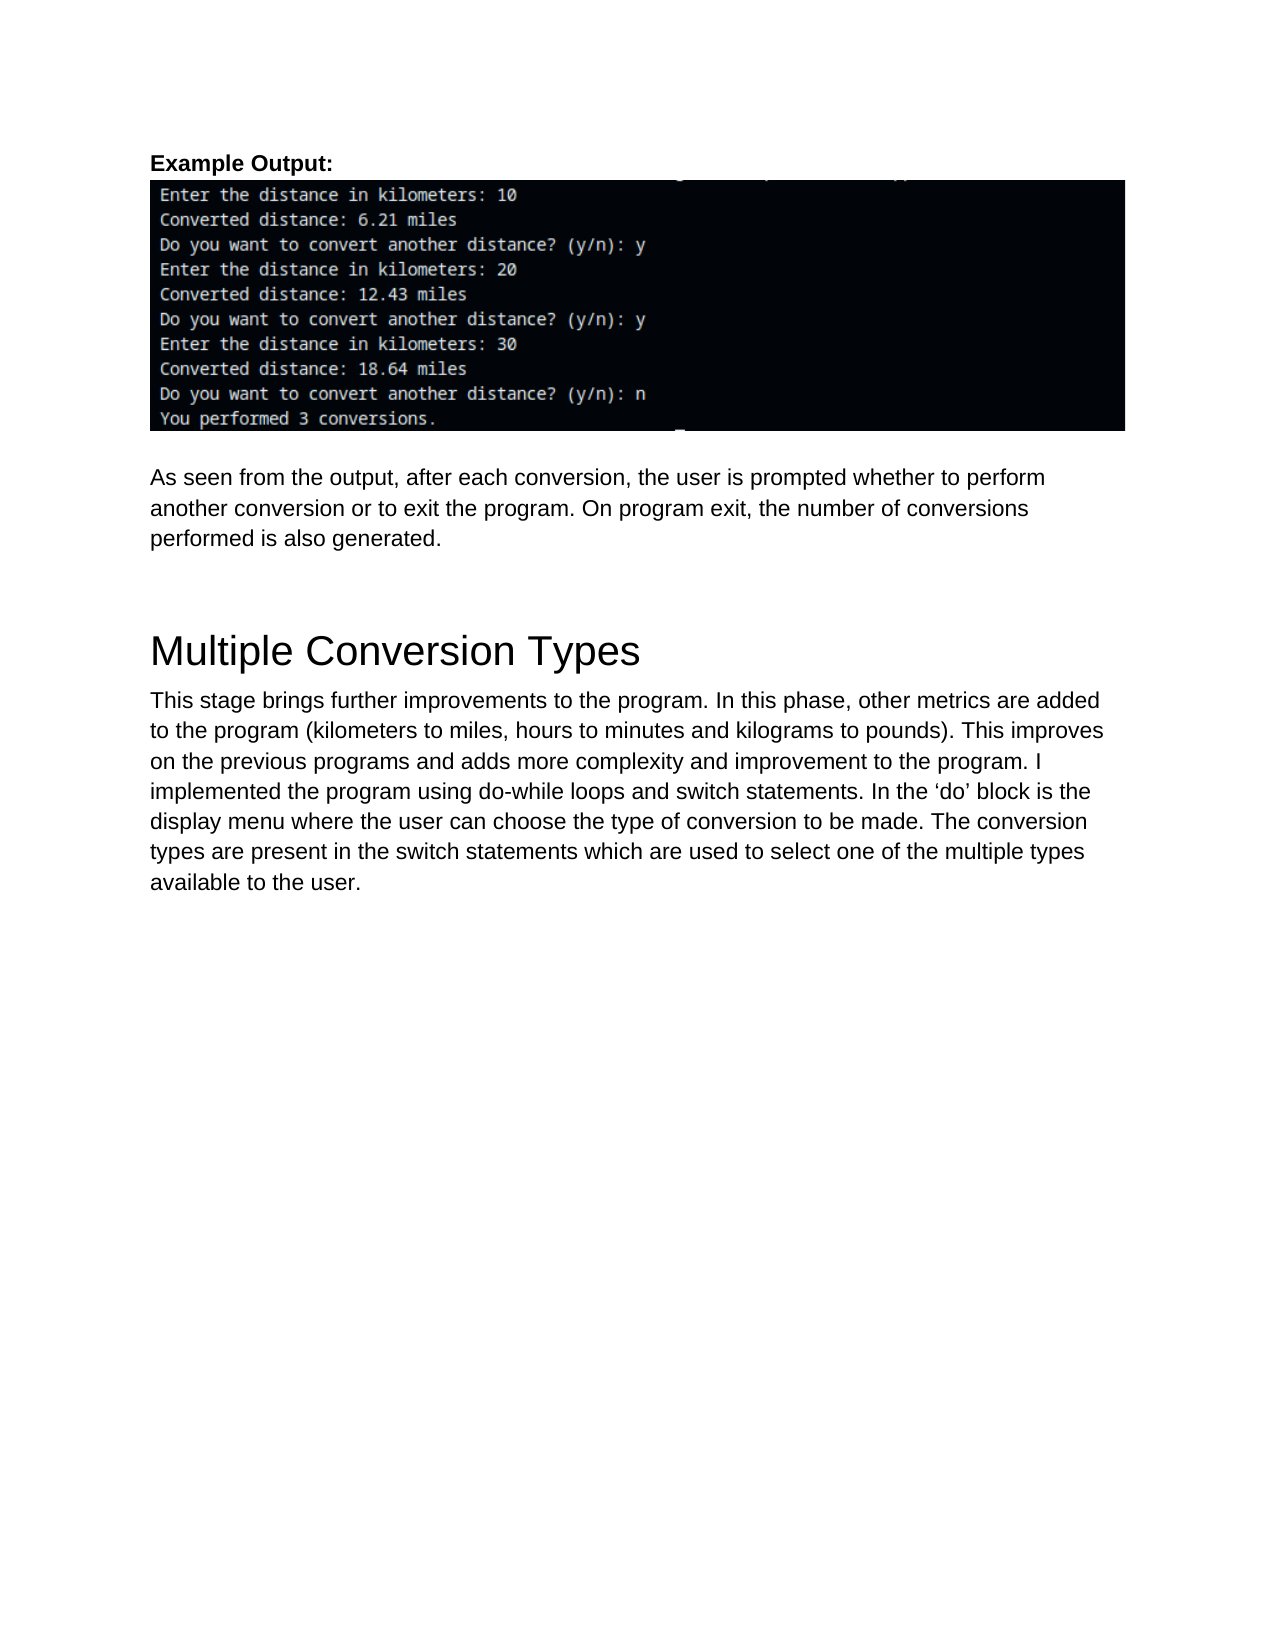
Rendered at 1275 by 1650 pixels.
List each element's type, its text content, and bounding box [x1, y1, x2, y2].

subtitle Multiple Conversion Types [150, 627, 1125, 675]
text This stage brings further improvements to the program. In this phase, other metrics are added to the program (kilometers to miles, hours to minutes and kilograms to pounds). This improves on the previous programs and adds more complexity and improvement to the program. I implemented the program using do-while loops and switch statements. In the ‘do’ block is the display menu where the user can choose the type of conversion to be made. The conversion types are present in the switch statements which are used to select one of the multiple types available to the user. [150, 687, 1125, 895]
picture [150, 180, 1125, 431]
text Example Output: [150, 150, 1125, 180]
text As seen from the output, after each conversion, the user is prompted whether to perform another conversion or to exit the program. On program exit, the number of conversions performed is also generated. [150, 464, 1125, 551]
